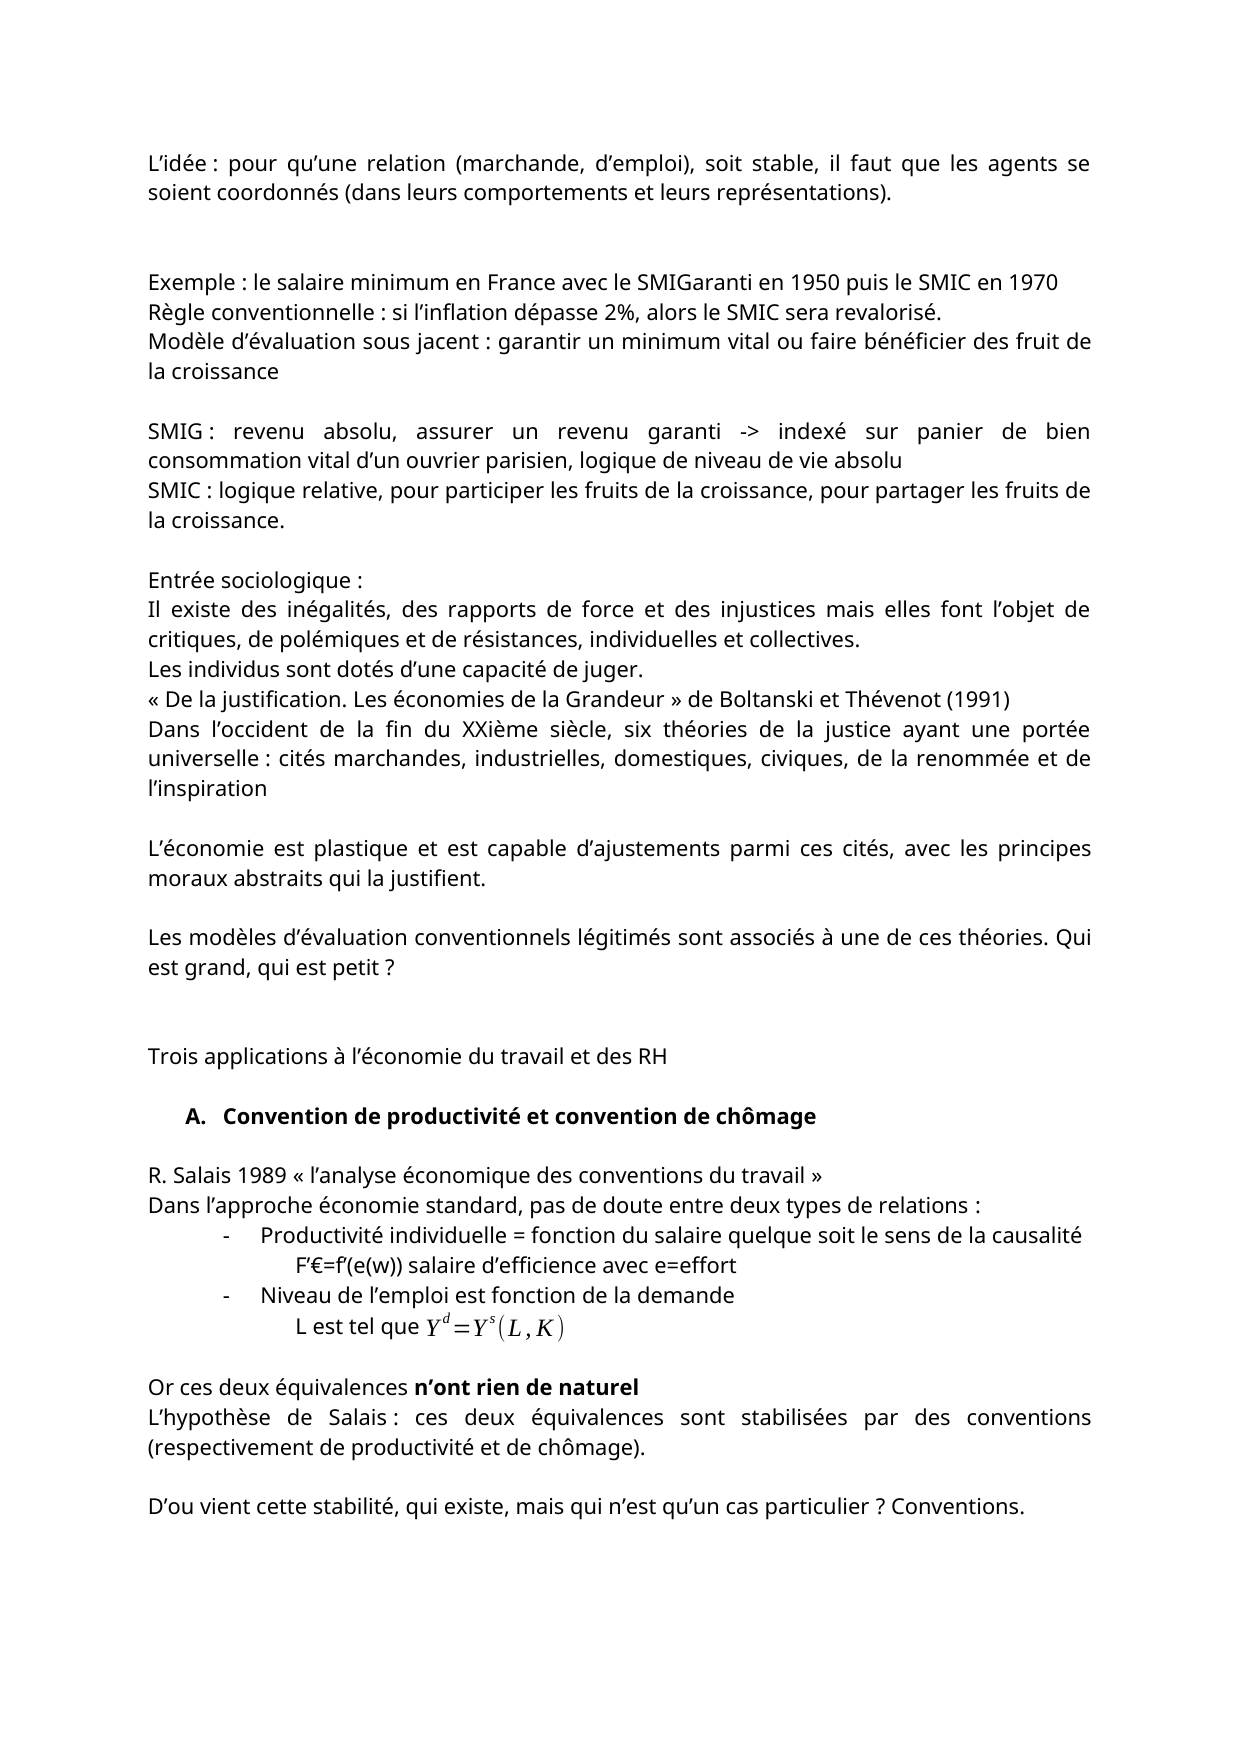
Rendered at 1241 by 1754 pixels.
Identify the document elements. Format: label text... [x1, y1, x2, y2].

text L’hypothèse de Salais : ces deux équivalences sont stabilisées par des conventions (respectivement de productivité et de chômage). [148, 1402, 1093, 1462]
text Modèle d’évaluation sous jacent : garantir un minimum vital ou faire bénéficier des fruit de la croissance [148, 326, 1093, 386]
text Règle conventionnelle : si l’inflation dépasse 2%, alors le SMIC sera revalorisé. [148, 297, 1093, 326]
text Trois applications à l’économie du travail et des RH [148, 1041, 1093, 1071]
text Dans l’occident de la fin du XXième siècle, six théories de la justice ayant une portée universelle : cités marchandes, industrielles, domestiques, civiques, de la renommée et de l’inspiration [148, 714, 1093, 803]
text Les individus sont dotés d’une capacité de juger. [148, 654, 1093, 684]
text D’ou vient cette stabilité, qui existe, mais qui n’est qu’un cas particulier ? Conventions. [148, 1491, 1093, 1521]
text Or ces deux équivalences n’ont rien de naturel [148, 1372, 1093, 1402]
text SMIC : logique relative, pour participer les fruits de la croissance, pour partager les fruits de la croissance. [148, 475, 1093, 535]
text SMIG : revenu absolu, assurer un revenu garanti -> indexé sur panier de bien consommation vital d’un ouvrier parisien, logique de niveau de vie absolu [148, 416, 1093, 475]
list F’€=f’(e(w)) salaire d’efficience avec e=effort [260, 1250, 1093, 1280]
text Il existe des inégalités, des rapports de force et des injustices mais elles font l’objet de critiques, de polémiques et de résistances, individuelles et collectives. [148, 594, 1093, 654]
list L est tel que [260, 1309, 1093, 1342]
text « De la justification. Les économies de la Grandeur » de Boltanski et Thévenot (1991) [148, 684, 1093, 714]
list Niveau de l’emploi est fonction de la demande [223, 1280, 1093, 1309]
list Productivité individuelle = fonction du salaire quelque soit le sens de la causalité [223, 1220, 1093, 1250]
text Exemple : le salaire minimum en France avec le SMIGaranti en 1950 puis le SMIC en 1970 [148, 267, 1093, 297]
text Les modèles d’évaluation conventionnels légitimés sont associés à une de ces théories. Qui est grand, qui est petit ? [148, 922, 1093, 982]
text L’idée : pour qu’une relation (marchande, d’emploi), soit stable, il faut que les agents se soient coordonnés (dans leurs comportements et leurs représentations). [148, 148, 1093, 207]
text Entrée sociologique : [148, 565, 1093, 594]
text Dans l’approche économie standard, pas de doute entre deux types de relations : [148, 1190, 1093, 1220]
text L’économie est plastique et est capable d’ajustements parmi ces cités, avec les principes moraux abstraits qui la justifient. [148, 833, 1093, 892]
text R. Salais 1989 « l’analyse économique des conventions du travail » [148, 1161, 1093, 1190]
list Convention de productivité et convention de chômage [185, 1101, 1093, 1131]
